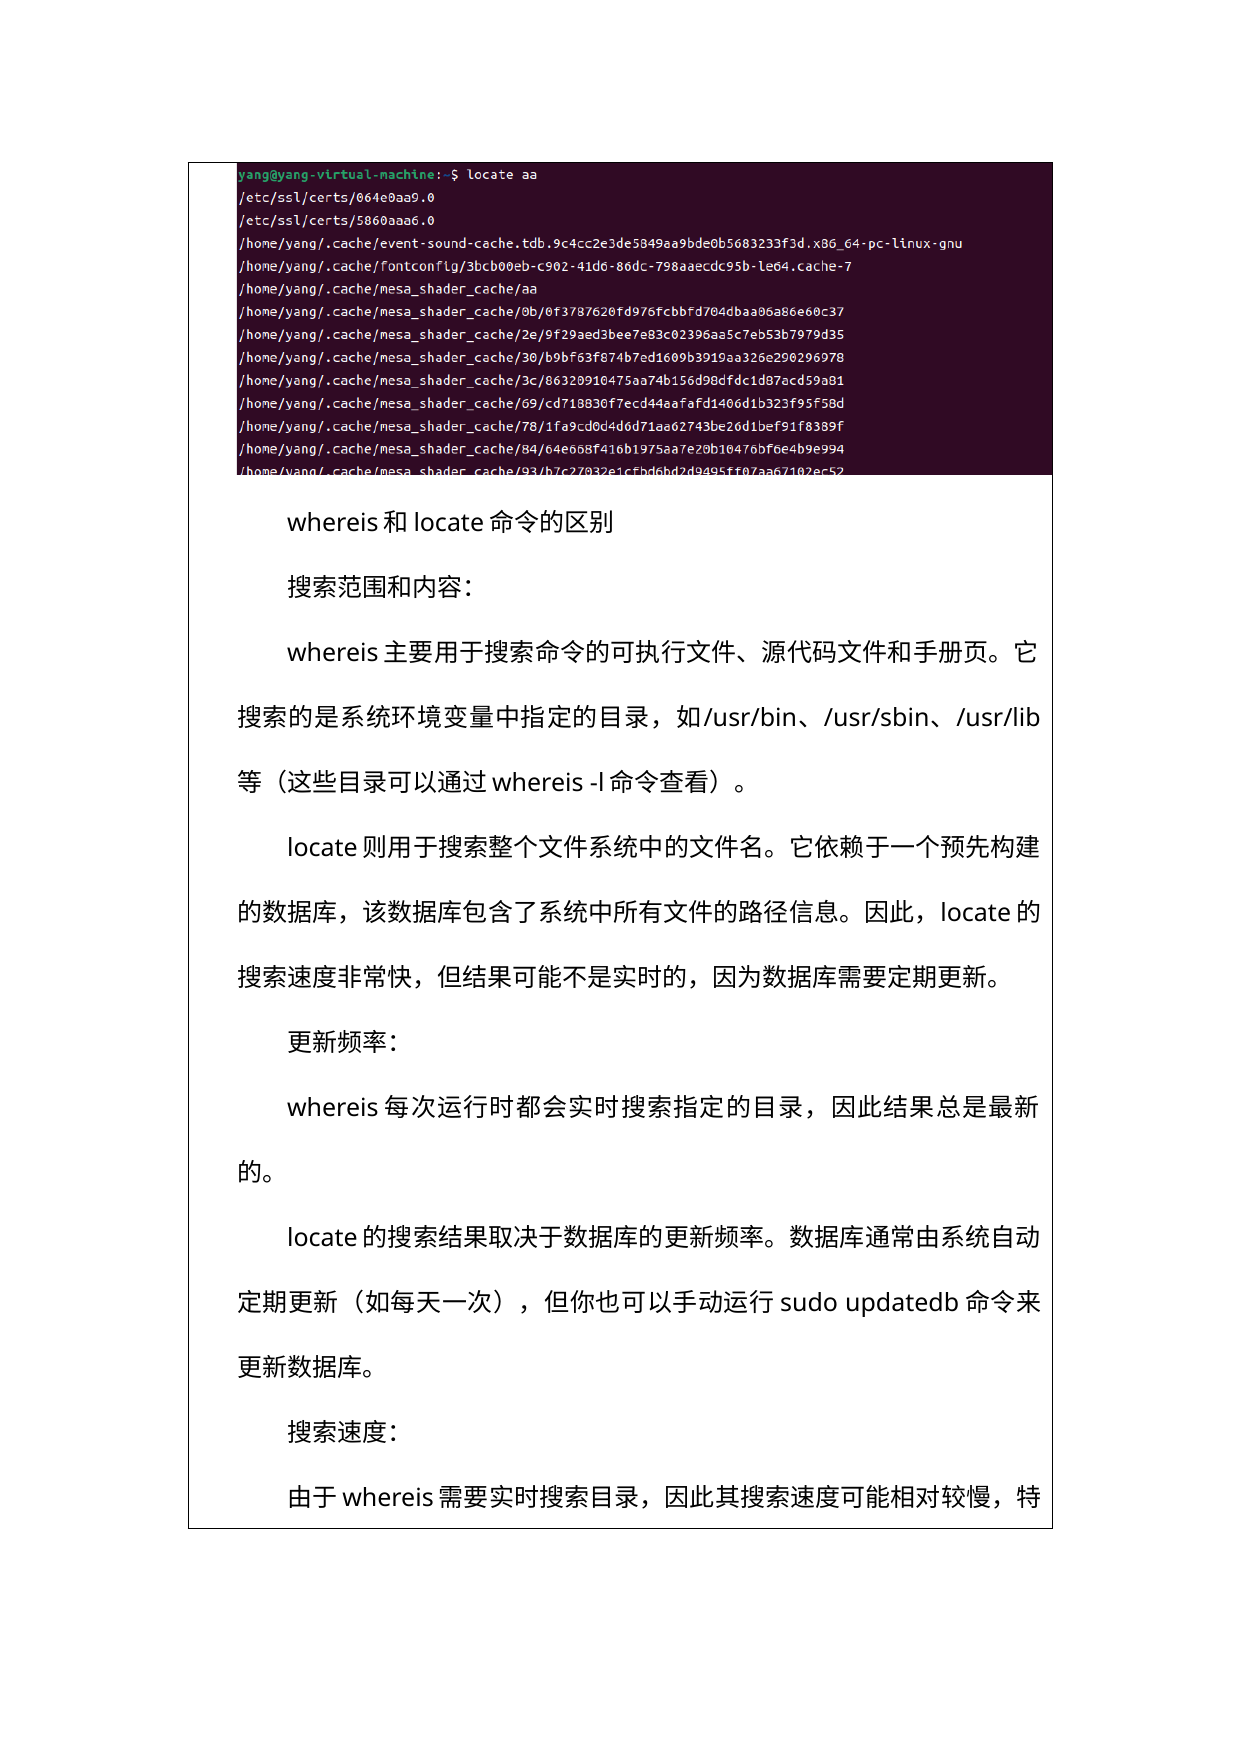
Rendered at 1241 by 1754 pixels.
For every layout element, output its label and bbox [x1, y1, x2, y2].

table_cell [189, 163, 1052, 1528]
picture [236, 163, 1053, 475]
